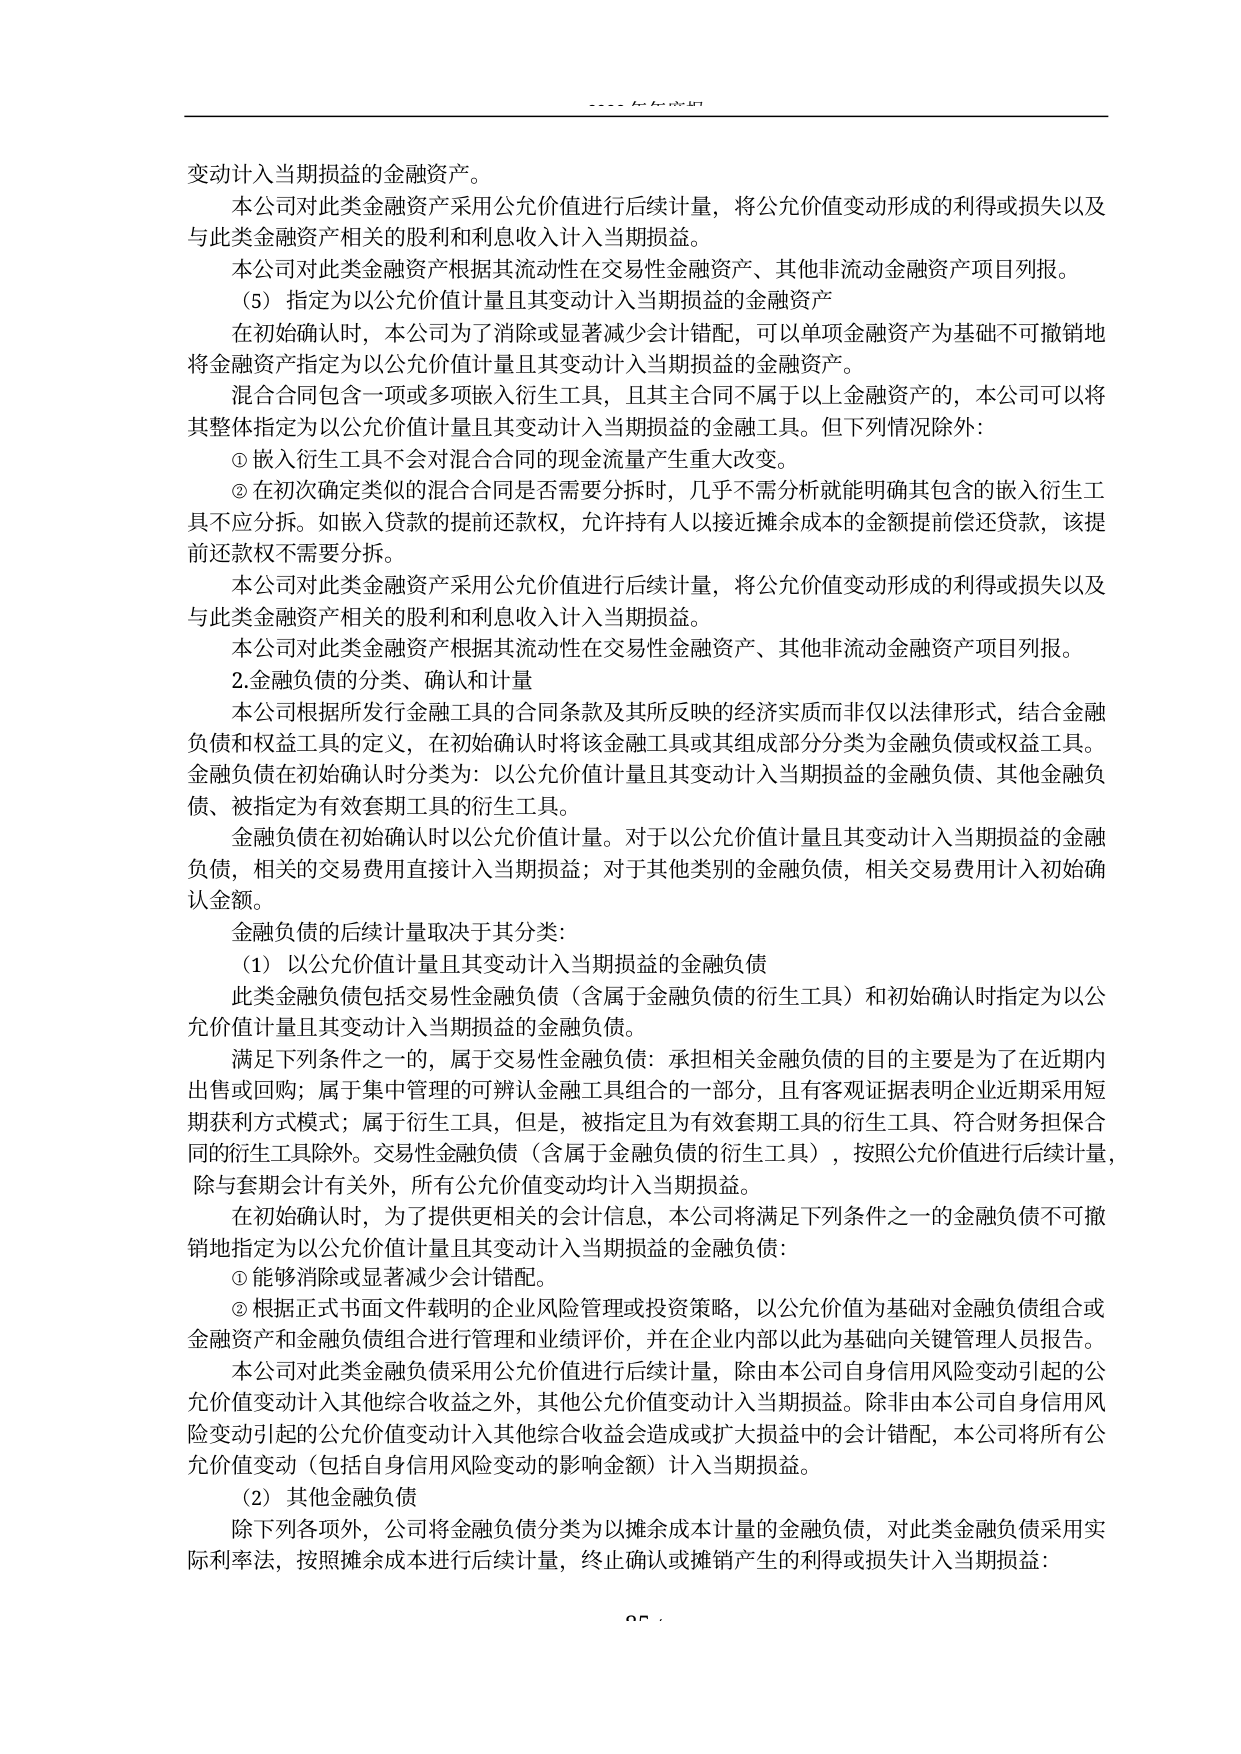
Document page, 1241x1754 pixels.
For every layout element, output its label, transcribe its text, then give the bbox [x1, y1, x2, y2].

text 在初始确认时，本公司为了消除或显著减少会计错配，可以单项金融资产为基础不可撤销地将金融资产指定为以公允价值计量且其变动计入当期损益的金融资产。 [187, 316, 1108, 379]
text 本公司对此类金融资产采用公允价值进行后续计量，将公允价值变动形成的利得或损失以及与此类金融资产相关的股利和利息收入计入当期损益。 [187, 568, 1108, 631]
text 本公司对此类金融资产采用公允价值进行后续计量，将公允价值变动形成的利得或损失以及与此类金融资产相关的股利和利息收入计入当期损益。 [187, 189, 1108, 252]
text 本公司对此类金融资产根据其流动性在交易性金融资产、其他非流动金融资产项目列报。 [231, 252, 1140, 283]
text 本公司对此类金融资产根据其流动性在交易性金融资产、其他非流动金融资产项目列报。2.金融负债的分类、确认和计量 [231, 632, 1096, 694]
text 满足下列条件之一的，属于交易性金融负债：承担相关金融负债的目的主要是为了在近期内出售或回购；属于集中管理的可辨认金融工具组合的一部分，且有客观证据表明企业近期采用短期获利方式模式；属于衍生工具，但是，被指定且为有效套期工具的衍生工具、符合财务担保合同的衍生工具除外。交易性金融负债（含属于金融负债的衍生工具），按照公允价值进行后续计量， 除与套期会计有关外，所有公允价值变动均计入当期损益。 [187, 1042, 1108, 1199]
text 此类金融负债包括交易性金融负债（含属于金融负债的衍生工具）和初始确认时指定为以公允价值计量且其变动计入当期损益的金融负债。 [187, 979, 1108, 1042]
text 变动计入当期损益的金融资产。 [187, 157, 1140, 188]
text ①能够消除或显著减少会计错配。 [231, 1263, 1140, 1291]
list 指定为以公允价值计量且其变动计入当期损益的金融资产 [231, 284, 1140, 315]
list 以公允价值计量且其变动计入当期损益的金融负债 [231, 947, 1140, 978]
text ②根据正式书面文件载明的企业风险管理或投资策略，以公允价值为基础对金融负债组合或金融资产和金融负债组合进行管理和业绩评价，并在企业内部以此为基础向关键管理人员报告。 [187, 1291, 1118, 1354]
text 除下列各项外，公司将金融负债分类为以摊余成本计量的金融负债，对此类金融负债采用实际利率法，按照摊余成本进行后续计量，终止确认或摊销产生的利得或损失计入当期损益： [187, 1512, 1108, 1575]
text ②在初次确定类似的混合合同是否需要分拆时，几乎不需分析就能明确其包含的嵌入衍生工具不应分拆。如嵌入贷款的提前还款权，允许持有人以接近摊余成本的金额提前偿还贷款，该提前还款权不需要分拆。 [187, 474, 1108, 568]
text 在初始确认时，为了提供更相关的会计信息，本公司将满足下列条件之一的金融负债不可撤销地指定为以公允价值计量且其变动计入当期损益的金融负债： [187, 1199, 1108, 1263]
text ①嵌入衍生工具不会对混合合同的现金流量产生重大改变。 [231, 442, 1140, 473]
list 其他金融负债 [231, 1480, 1140, 1512]
text 金融负债在初始确认时以公允价值计量。对于以公允价值计量且其变动计入当期损益的金融负债，相关的交易费用直接计入当期损益；对于其他类别的金融负债，相关交易费用计入初始确认金额。 [187, 821, 1108, 915]
text 本公司根据所发行金融工具的合同条款及其所反映的经济实质而非仅以法律形式，结合金融负债和权益工具的定义，在初始确认时将该金融工具或其组成部分分类为金融负债或权益工具。金融负债在初始确认时分类为：以公允价值计量且其变动计入当期损益的金融负债、其他金融负债、被指定为有效套期工具的衍生工具。 [187, 695, 1108, 821]
text 本公司对此类金融负债采用公允价值进行后续计量，除由本公司自身信用风险变动引起的公允价值变动计入其他综合收益之外，其他公允价值变动计入当期损益。除非由本公司自身信用风险变动引起的公允价值变动计入其他综合收益会造成或扩大损益中的会计错配，本公司将所有公允价值变动（包括自身信用风险变动的影响金额）计入当期损益。 [187, 1354, 1108, 1480]
text 金融负债的后续计量取决于其分类： [231, 915, 1140, 947]
text 混合合同包含一项或多项嵌入衍生工具，且其主合同不属于以上金融资产的，本公司可以将其整体指定为以公允价值计量且其变动计入当期损益的金融工具。但下列情况除外： [187, 379, 1108, 442]
